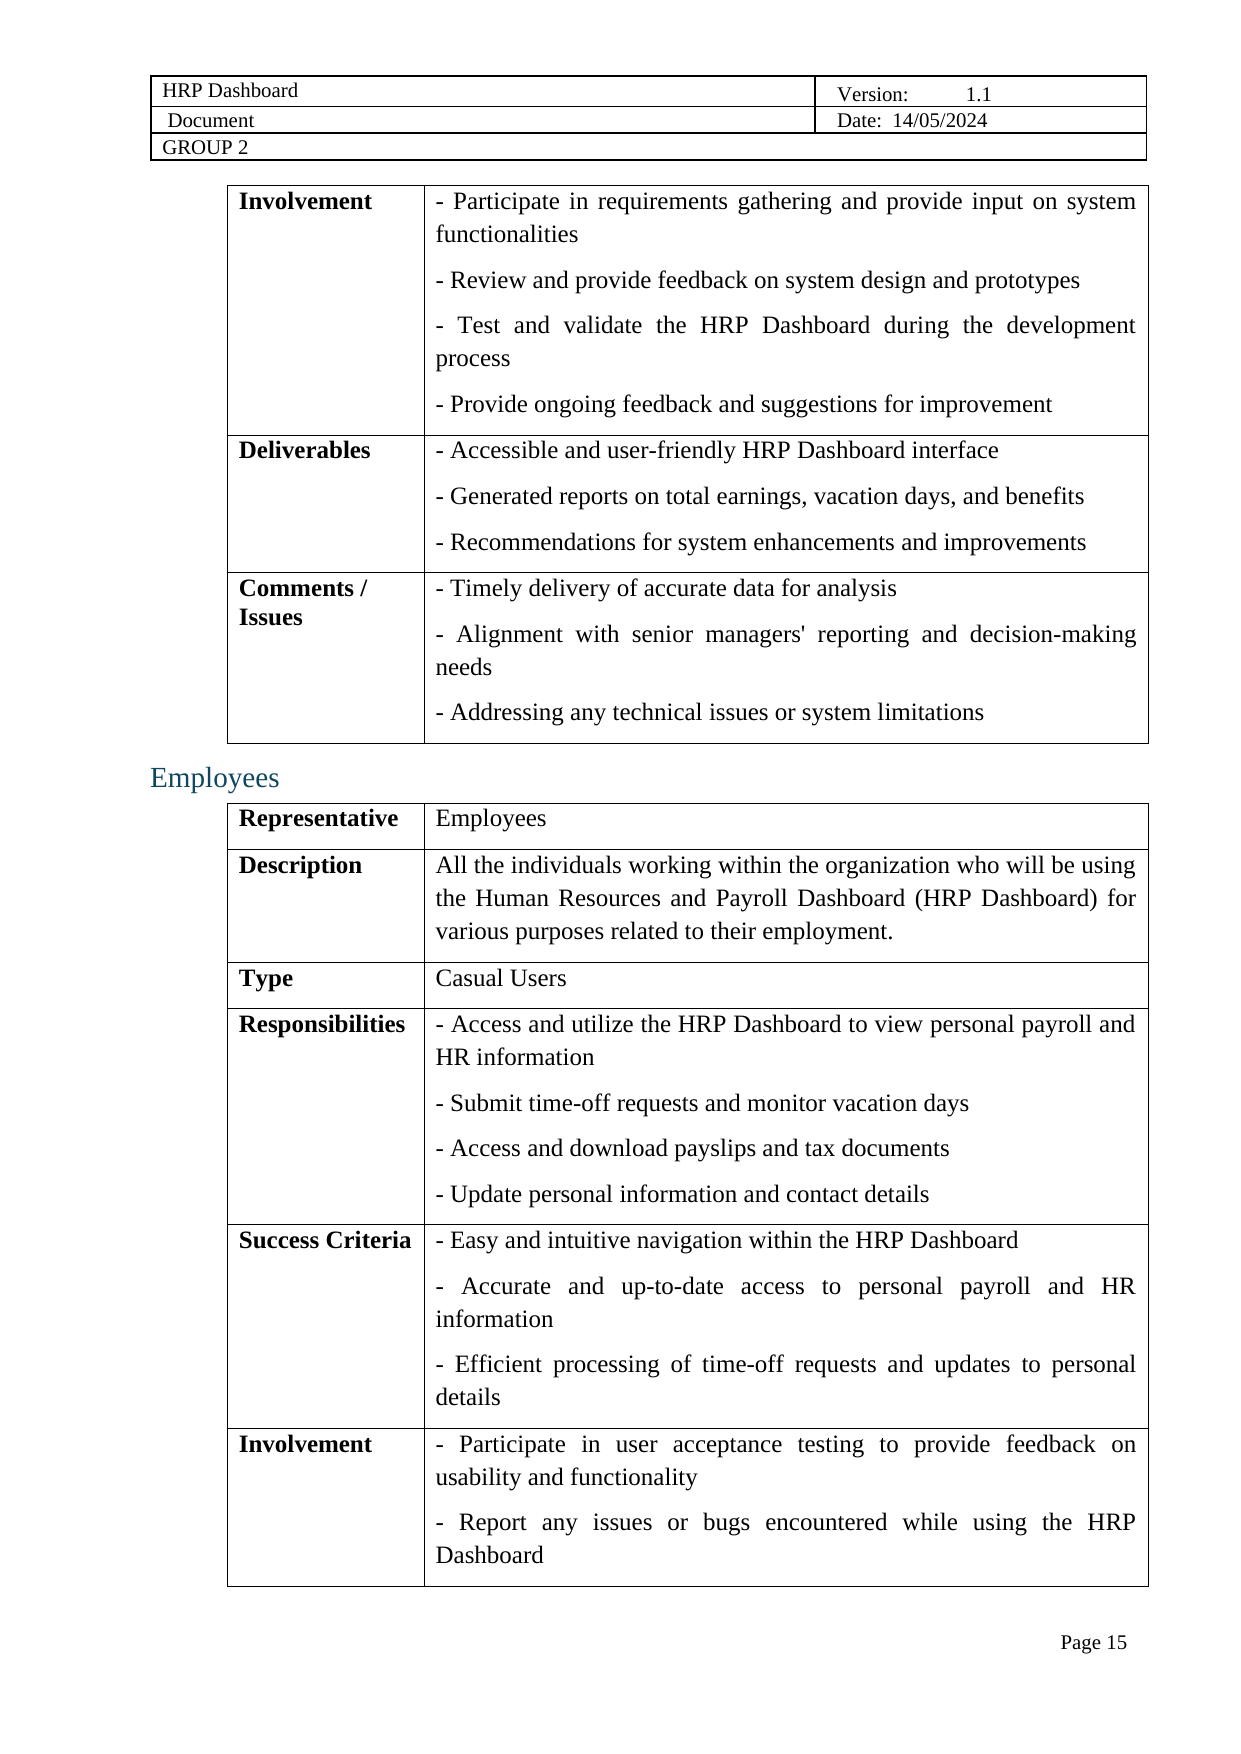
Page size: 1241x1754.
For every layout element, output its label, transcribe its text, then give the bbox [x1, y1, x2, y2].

table_cell - Timely delivery of accurate data for analysis - Alignment with senior managers' reporting and decision-making needs - Addressing any technical issues or system limitations [425, 573, 1148, 743]
table_cell Involvement [228, 1429, 424, 1586]
table_cell - Easy and intuitive navigation within the HRP Dashboard - Accurate and up-to-date access to personal payroll and HR information - Efficient processing of time-off requests and updates to personal details [425, 1225, 1148, 1428]
table_cell Involvement [228, 186, 424, 434]
table_header Representative [228, 804, 424, 849]
table_header Employees [425, 804, 1148, 849]
table_cell Deliverables [228, 436, 424, 572]
table_cell - Participate in requirements gathering and provide input on system functionalities - Review and provide feedback on system design and prototypes - Test and validate the HRP Dashboard during the development process - Provide ongoing feedback and suggestions for improvement [425, 186, 1148, 434]
table_cell Responsibilities [228, 1009, 424, 1224]
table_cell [425, 1429, 1148, 1586]
table_cell Comments / Issues [228, 573, 424, 743]
subtitle Employees [150, 761, 1090, 794]
table_cell Casual Users [425, 963, 1148, 1008]
table_cell Success Criteria [228, 1225, 424, 1428]
table_cell Description [228, 850, 424, 962]
table_cell - Access and utilize the HRP Dashboard to view personal payroll and HR information - Submit time-off requests and monitor vacation days - Access and download payslips and tax documents - Update personal information and contact details [425, 1009, 1148, 1224]
table_cell All the individuals working within the organization who will be using the Human Resources and Payroll Dashboard (HRP Dashboard) for various purposes related to their employment. [425, 850, 1148, 962]
table_cell - Accessible and user-friendly HRP Dashboard interface - Generated reports on total earnings, vacation days, and benefits - Recommendations for system enhancements and improvements [425, 436, 1148, 572]
table_cell Type [228, 963, 424, 1008]
